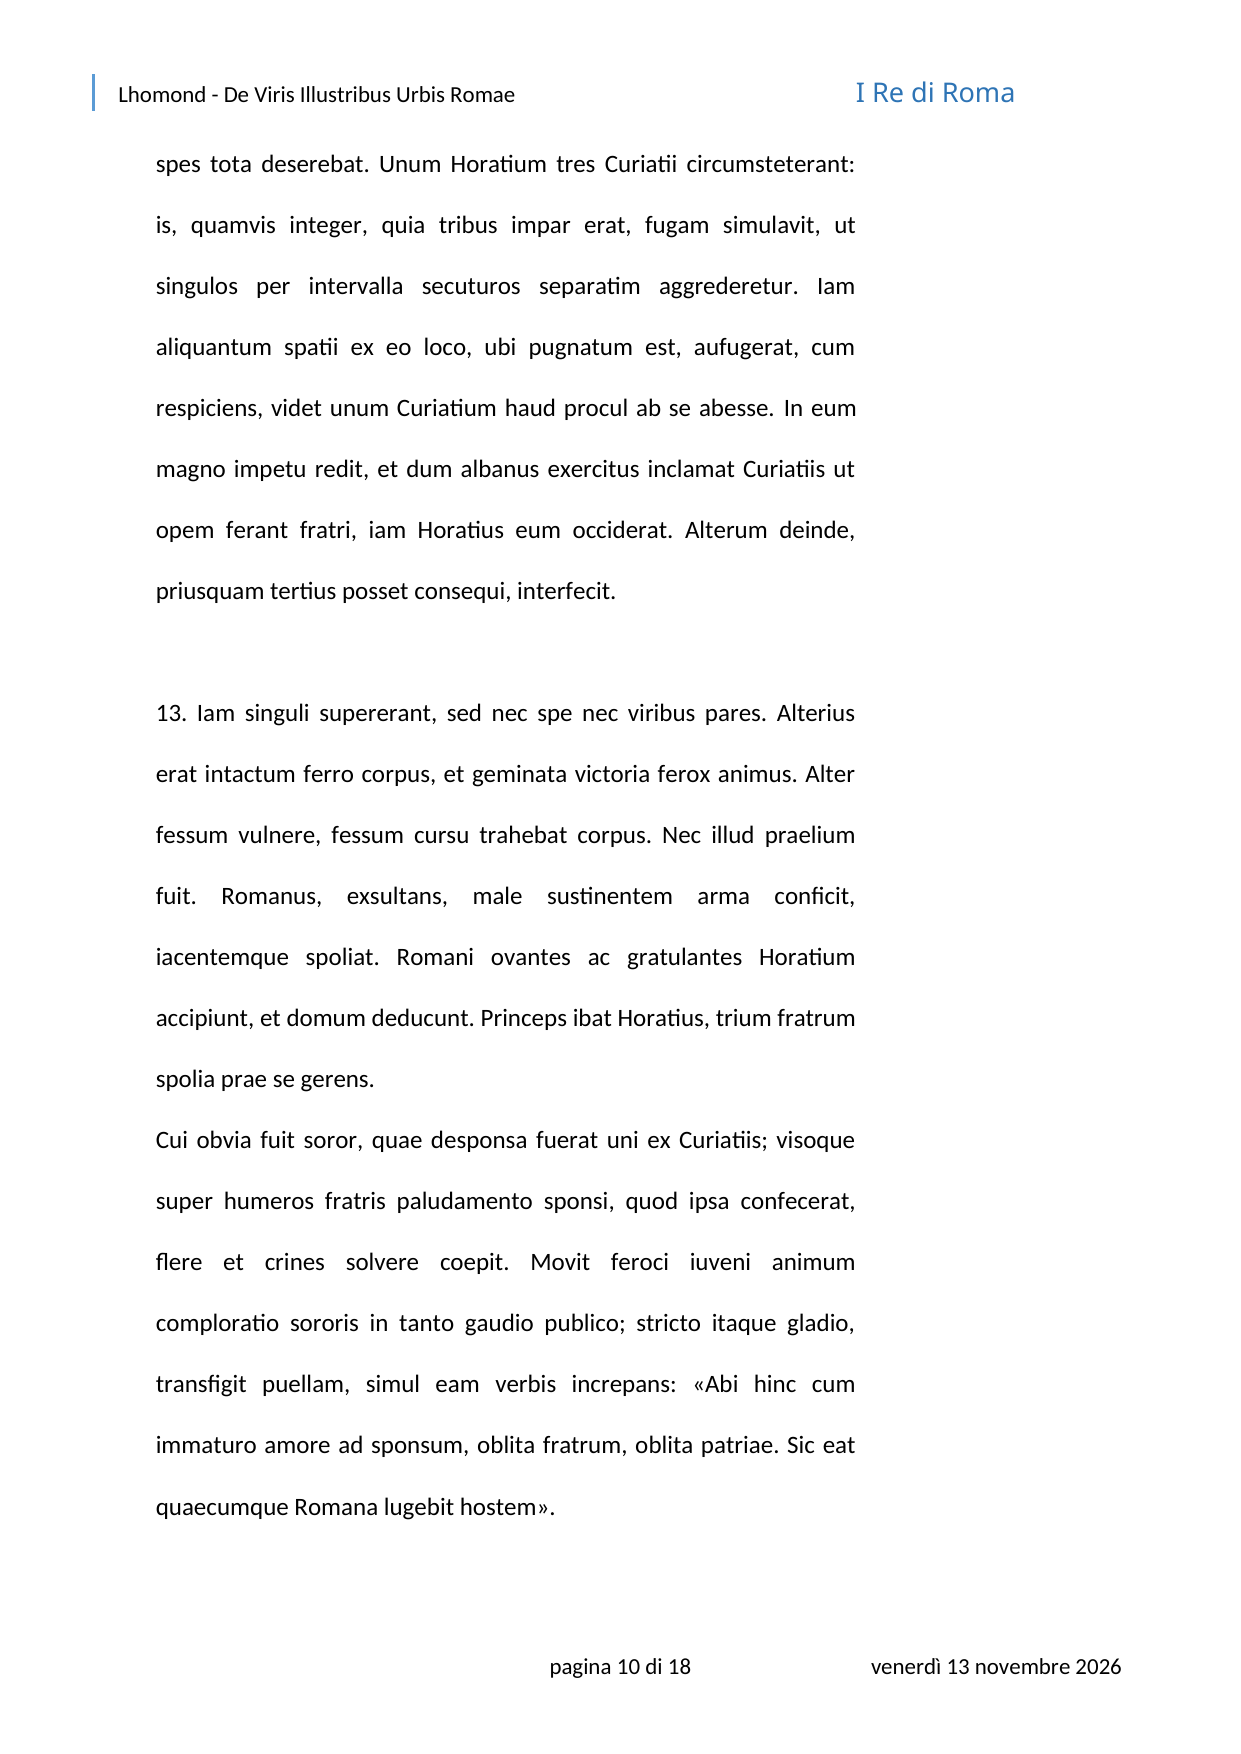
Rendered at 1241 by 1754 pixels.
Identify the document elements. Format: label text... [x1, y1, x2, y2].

text 13. Iam singuli supererant, sed nec spe nec viribus pares. Alterius erat intactum ferro corpus, et geminata victoria ferox animus. Alter fessum vulnere, fessum cursu trahebat corpus. Nec illud praelium fuit. Romanus, exsultans, male sustinentem arma conficit, iacentemque spoliat. Romani ovantes ac gratulantes Horatium accipiunt, et domum deducunt. Princeps ibat Horatius, trium fratrum spolia prae se gerens. [156, 697, 856, 1094]
